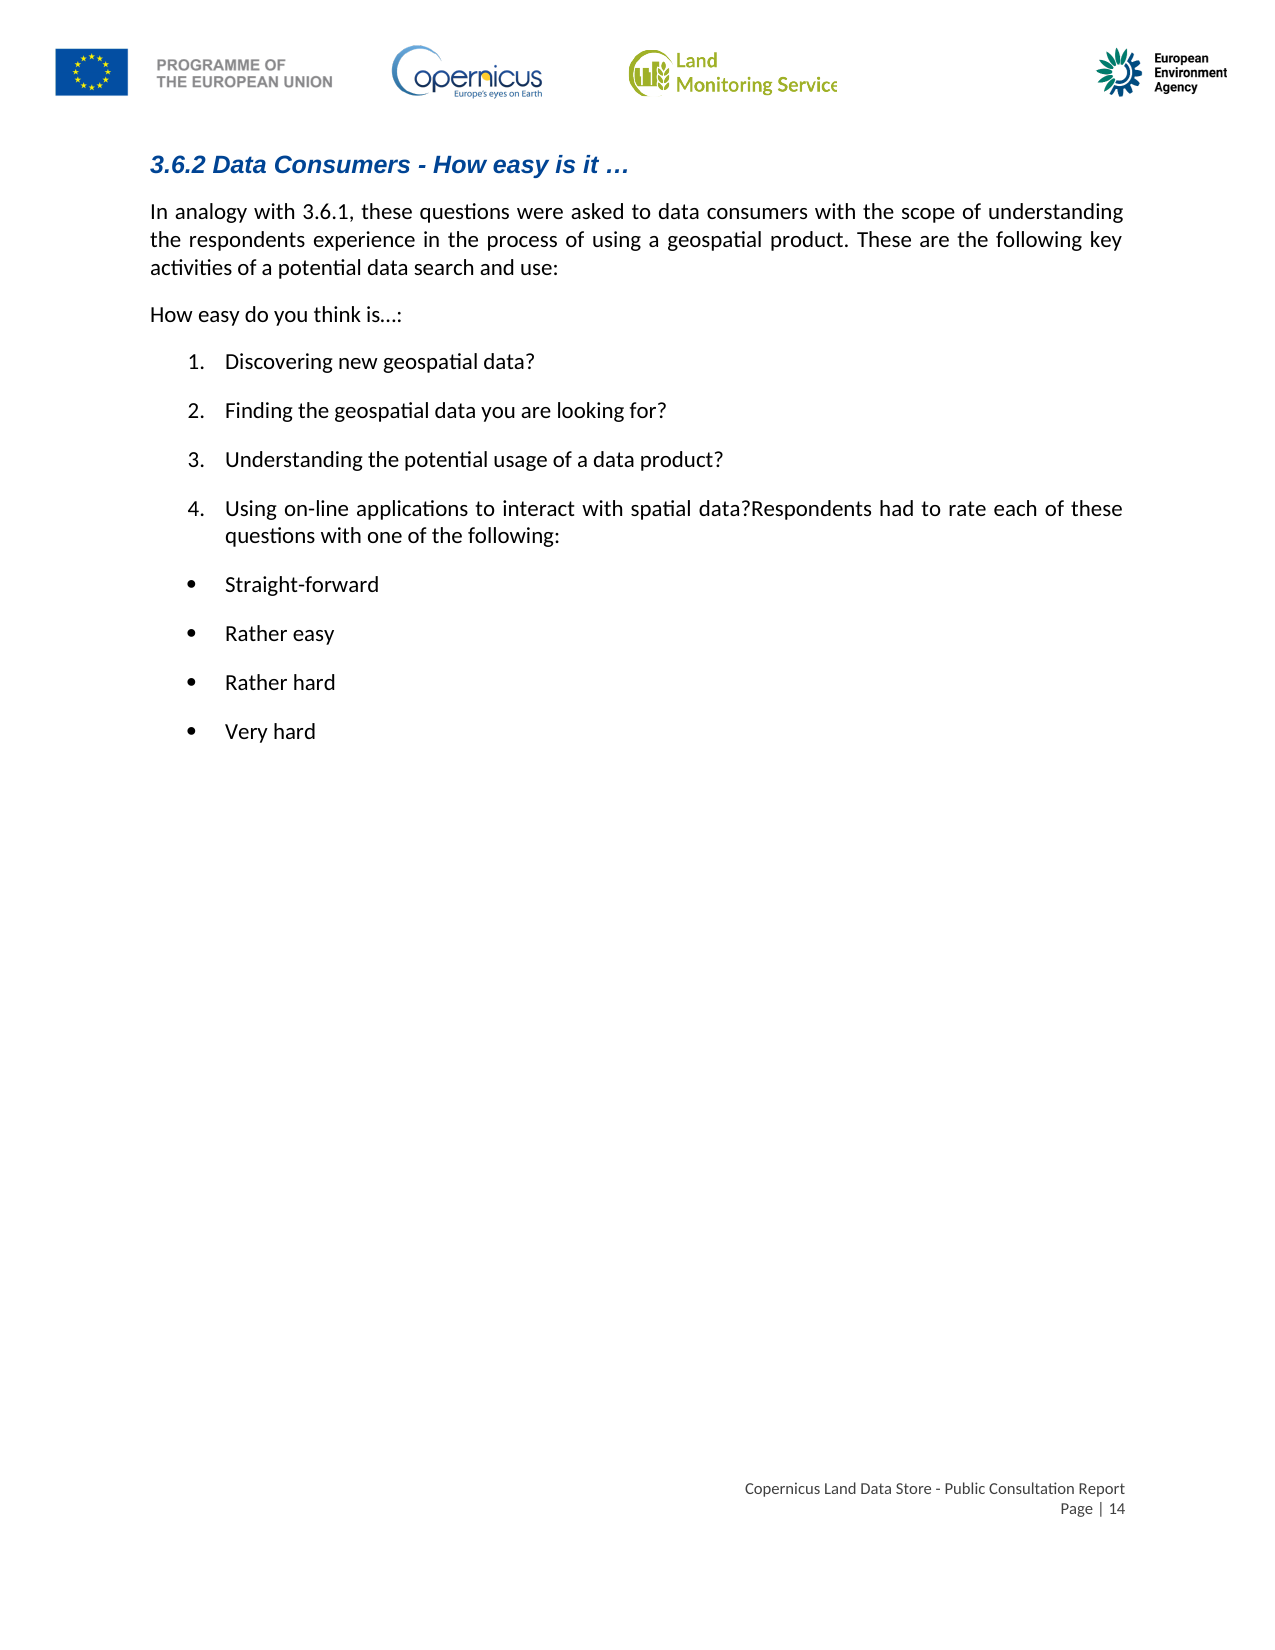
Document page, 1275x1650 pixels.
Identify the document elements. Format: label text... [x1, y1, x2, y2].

list Using on-line applications to interact with spatial data?Respondents had to rate each of these questions with one of the following: [187, 494, 1125, 550]
list Discovering new geospatial data? [187, 347, 1125, 375]
list Very hard [187, 717, 1125, 745]
subtitle 3.6.2 Data Consumers - How easy is it … [150, 150, 1125, 179]
list Rather easy [187, 619, 1125, 647]
picture [628, 50, 837, 97]
list Rather hard [187, 668, 1125, 696]
text In analogy with 3.6.1, these questions were asked to data consumers with the scope of understanding the respondents experience in the process of using a geospatial product. These are the following key activities of a potential data search and use: [150, 197, 1125, 282]
text How easy do you think is…: [150, 300, 1125, 328]
picture [371, 15, 560, 130]
list Straight-forward [187, 571, 1125, 598]
picture [29, 21, 351, 124]
list Understanding the potential usage of a data product? [187, 445, 1125, 473]
picture [1094, 46, 1228, 97]
list Finding the geospatial data you are looking for? [187, 396, 1125, 424]
